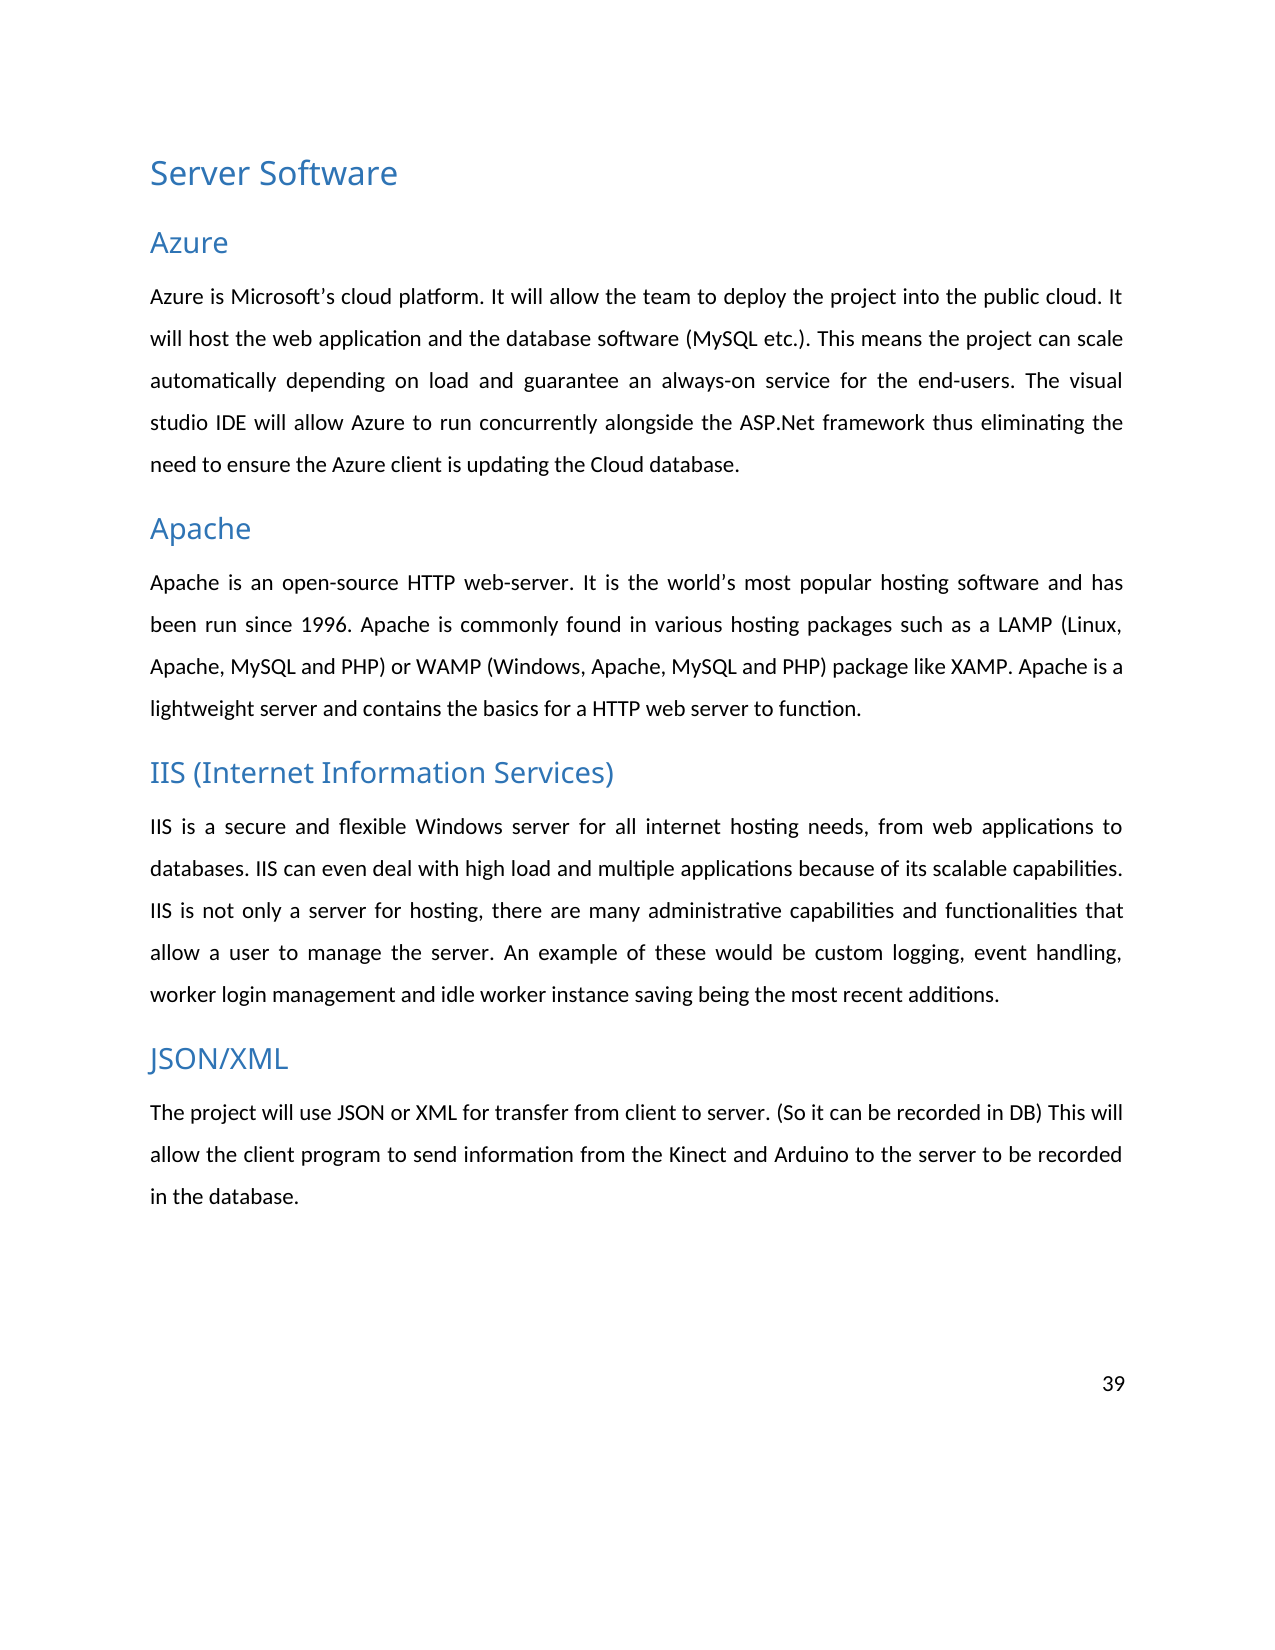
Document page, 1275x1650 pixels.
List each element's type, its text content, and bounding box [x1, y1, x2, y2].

subtitle Apache [150, 508, 1125, 548]
text Apache is an open-source HTTP web-server. It is the world’s most popular hosting software and has been run since 1996. Apache is commonly found in various hosting packages such as a LAMP (Linux, Apache, MySQL and PHP) or WAMP (Windows, Apache, MySQL and PHP) package like XAMP. Apache is a lightweight server and contains the basics for a HTTP web server to function. [150, 568, 1125, 722]
text The project will use JSON or XML for transfer from client to server. (So it can be recorded in DB) This will allow the client program to send information from the Kinect and Arduino to the server to be recorded in the database. [150, 1098, 1125, 1210]
subtitle Server Software [150, 150, 1125, 195]
subtitle IIS (Internet Information Services) [150, 752, 1125, 792]
text IIS is a secure and flexible Windows server for all internet hosting needs, from web applications to databases. IIS can even deal with high load and multiple applications because of its scalable capabilities. IIS is not only a server for hosting, there are many administrative capabilities and functionalities that allow a user to manage the server. An example of these would be custom logging, event handling, worker login management and idle worker instance saving being the most recent additions. [150, 812, 1125, 1008]
subtitle JSON/XML [150, 1038, 1125, 1078]
subtitle Azure [150, 222, 1125, 262]
text Azure is Microsoft’s cloud platform. It will allow the team to deploy the project into the public cloud. It will host the web application and the database software (MySQL etc.). This means the project can scale automatically depending on load and guarantee an always-on service for the end-users. The visual studio IDE will allow Azure to run concurrently alongside the ASP.Net framework thus eliminating the need to ensure the Azure client is updating the Cloud database. [150, 282, 1125, 478]
